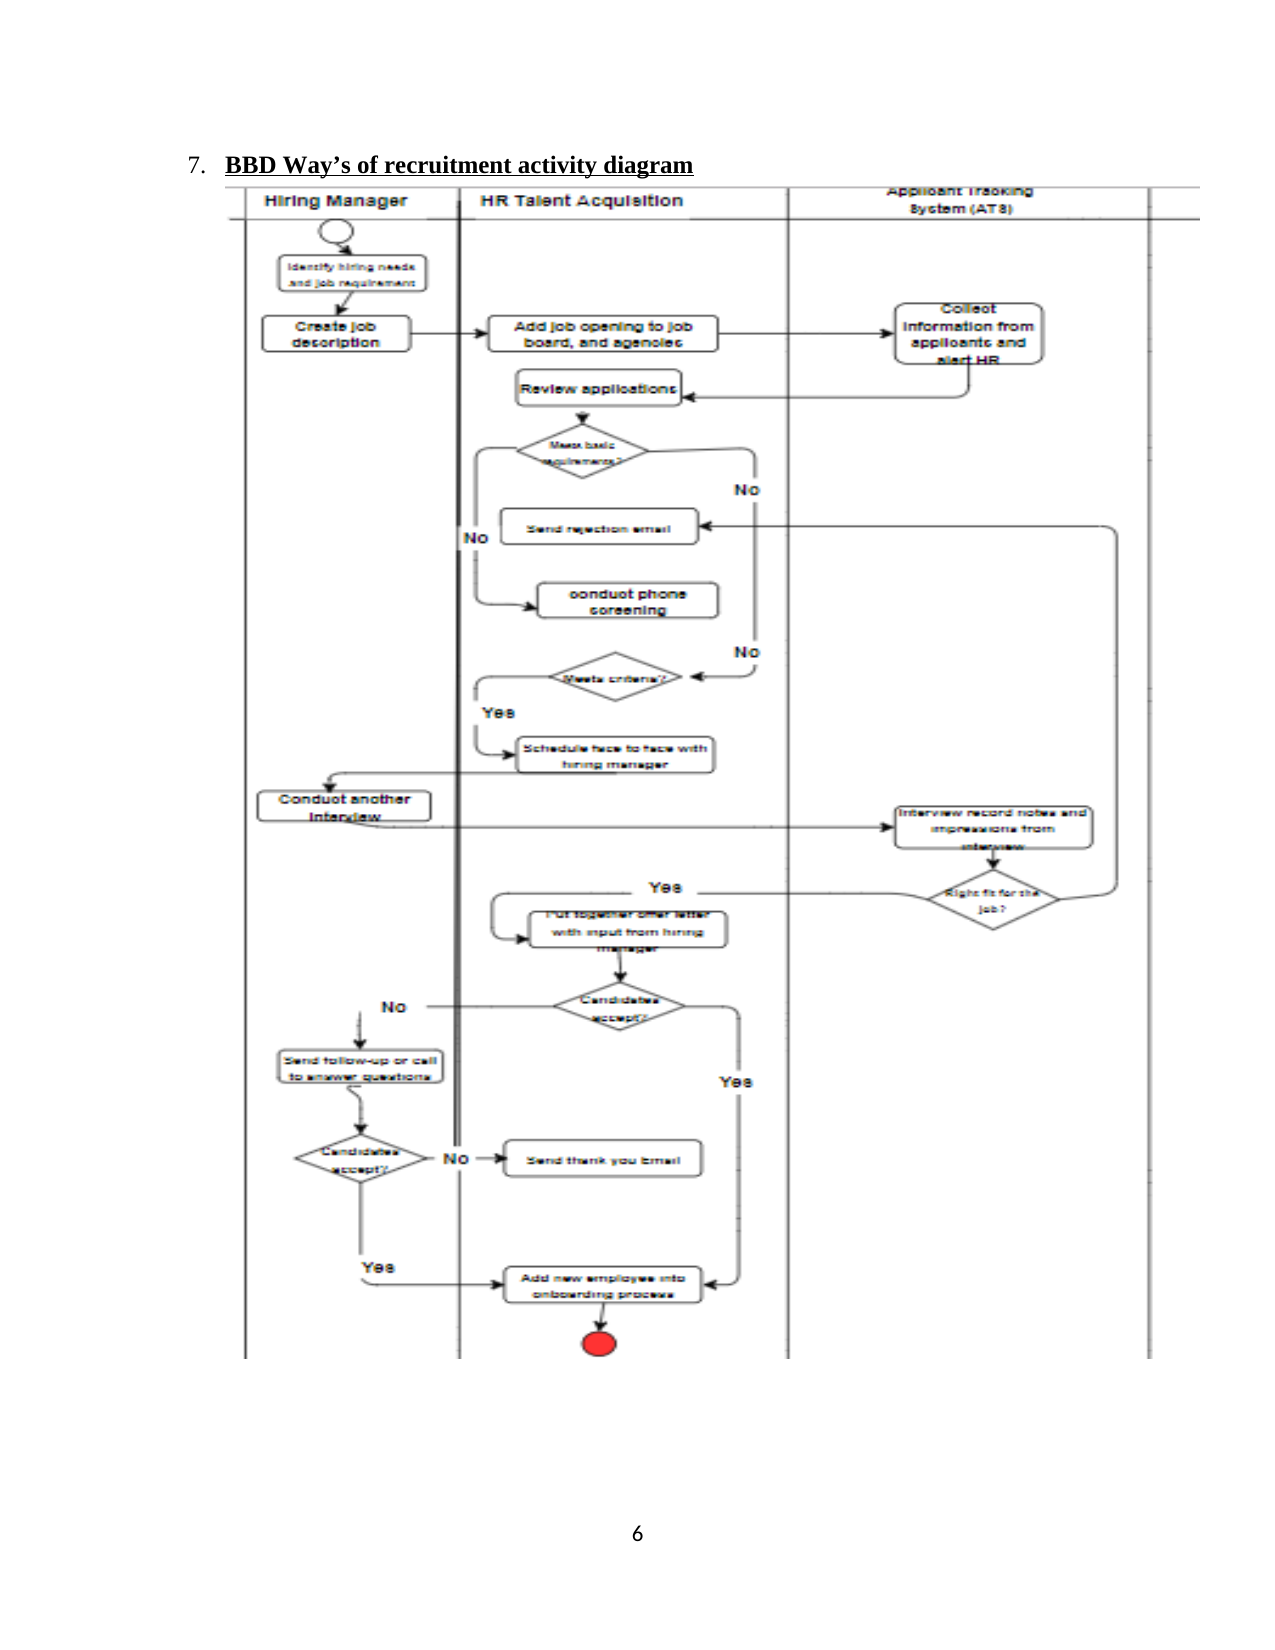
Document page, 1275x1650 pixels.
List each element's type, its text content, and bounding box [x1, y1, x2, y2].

picture [225, 181, 1200, 1359]
